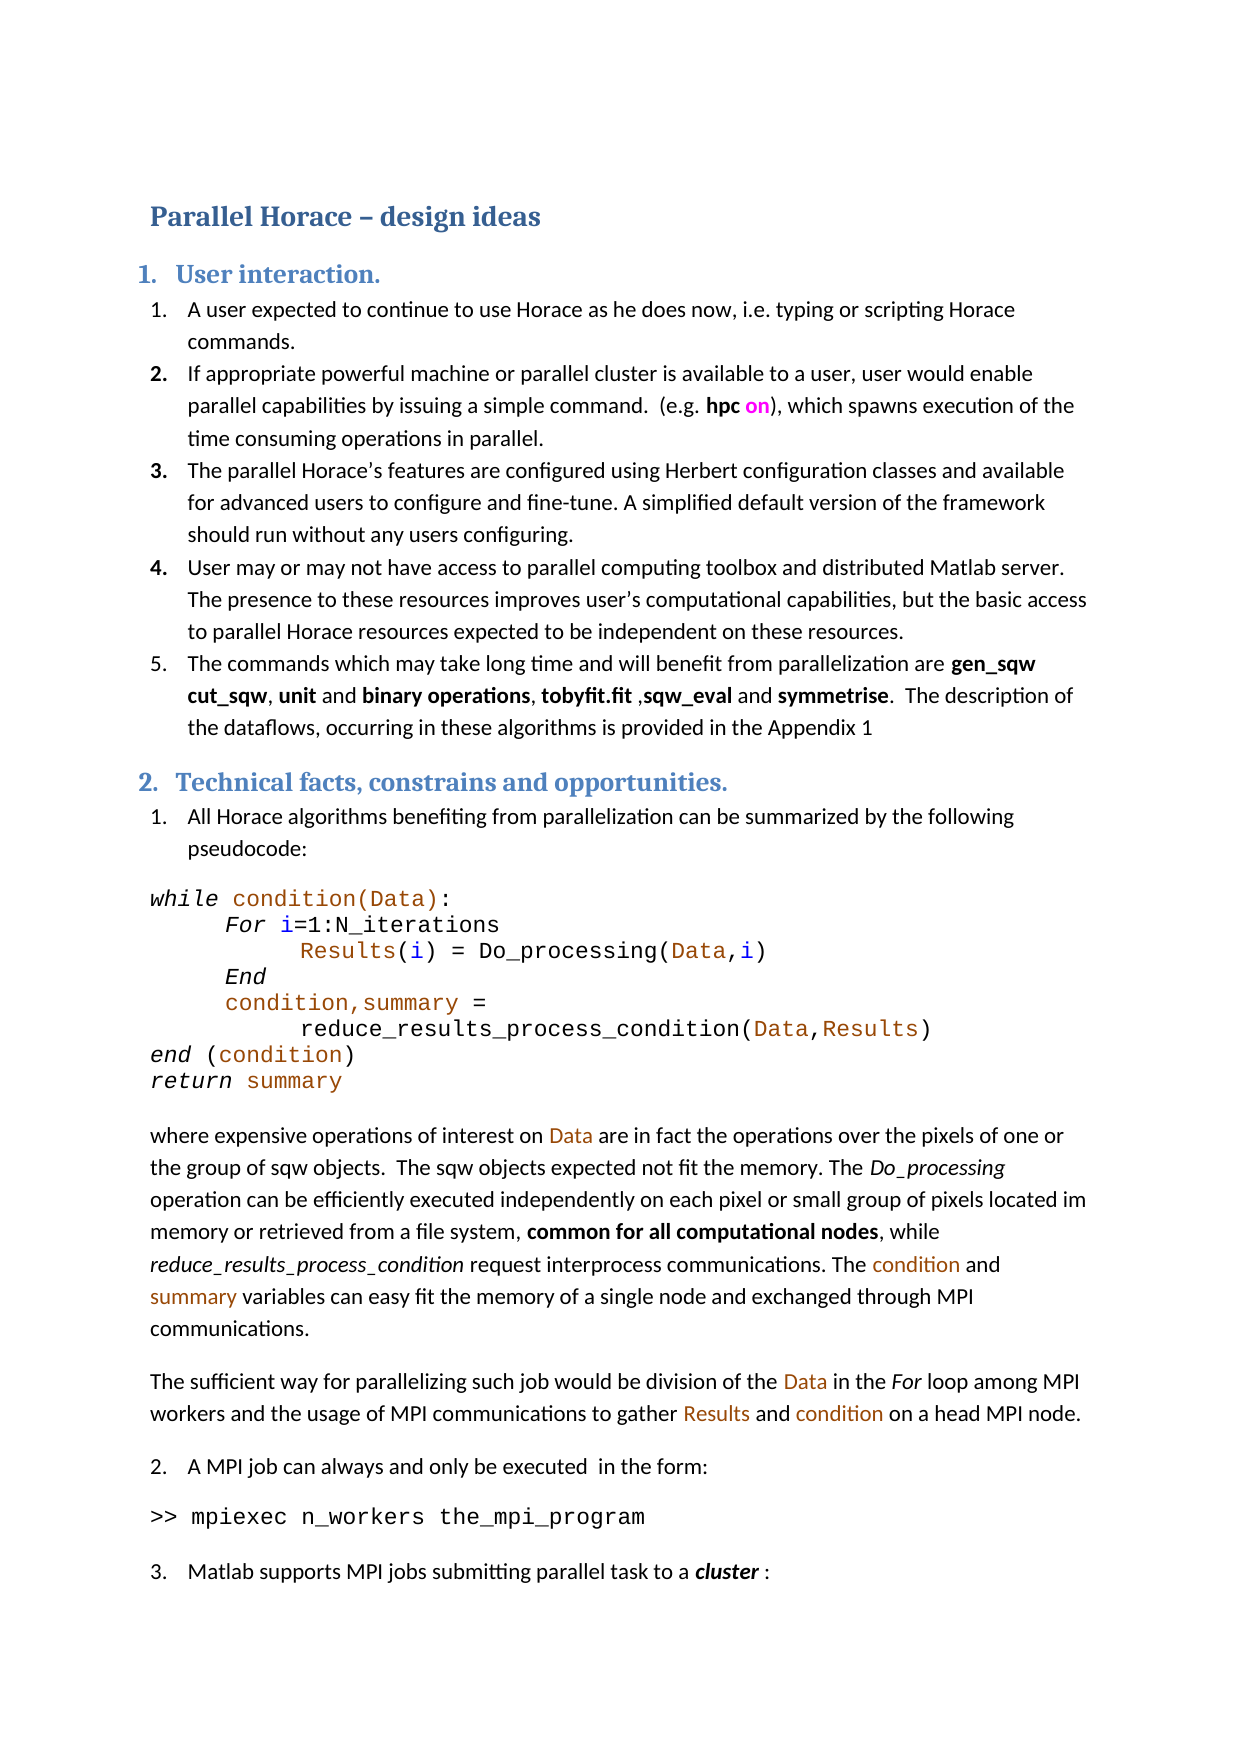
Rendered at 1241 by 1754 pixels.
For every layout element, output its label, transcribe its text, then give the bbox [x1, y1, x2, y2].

list A user expected to continue to use Horace as he does now, i.e. typing or scripting Horace commands. [150, 295, 1090, 355]
text reduce_results_process_condition(Data,Results) [150, 1017, 1090, 1043]
text >> mpiexec n_workers the_mpi_program [150, 1505, 1090, 1531]
list The parallel Horace’s features are configured using Herbert configuration classes and available for advanced users to configure and fine-tune. A simplified default version of the framework should run without any users configuring. [150, 456, 1090, 548]
list If appropriate powerful machine or parallel cluster is available to a user, user would enable parallel capabilities by issuing a simple command. (e.g. hpc on), which spawns execution of the time consuming operations in parallel. [150, 359, 1090, 452]
text End [150, 965, 1090, 991]
text condition,summary = [150, 991, 1090, 1017]
list All Horace algorithms benefiting from parallelization can be summarized by the following pseudocode: [150, 802, 1090, 862]
text end (condition) [150, 1043, 1090, 1069]
list The commands which may take long time and will benefit from parallelization are gen_sqw cut_sqw, unit and binary operations, tobyfit.fit ,sqw_eval and symmetrise. The description of the dataflows, occurring in these algorithms is provided in the Appendix 1 [150, 649, 1090, 742]
text where expensive operations of interest on Data are in fact the operations over the pixels of one or the group of sqw objects. The sqw objects expected not fit the memory. The Do_processing operation can be efficiently executed independently on each pixel or small group of pixels located im memory or retrieved from a file system, common for all computational nodes, while reduce_results_process_condition request interprocess communications. The condition and summary variables can easy fit the memory of a single node and exchanged through MPI communications. [150, 1121, 1090, 1342]
text Results(i) = Do_processing(Data,i) [150, 939, 1090, 965]
text return summary [150, 1069, 1090, 1095]
subtitle User interaction. [138, 259, 1090, 291]
list User may or may not have access to parallel computing toolbox and distributed Matlab server. The presence to these resources improves user’s computational capabilities, but the basic access to parallel Horace resources expected to be independent on these resources. [150, 553, 1090, 645]
text The sufficient way for parallelizing such job would be division of the Data in the For loop among MPI workers and the usage of MPI communications to gather Results and condition on a head MPI node. [150, 1367, 1090, 1427]
subtitle Technical facts, constrains and opportunities. [138, 767, 1090, 798]
text For i=1:N_iterations [150, 913, 1090, 939]
list Matlab supports MPI jobs submitting parallel task to a cluster : [150, 1557, 1090, 1585]
text while condition(Data): [150, 887, 1090, 913]
subtitle Parallel Horace – design ideas [150, 200, 1090, 233]
list A MPI job can always and only be executed in the form: [150, 1452, 1090, 1480]
